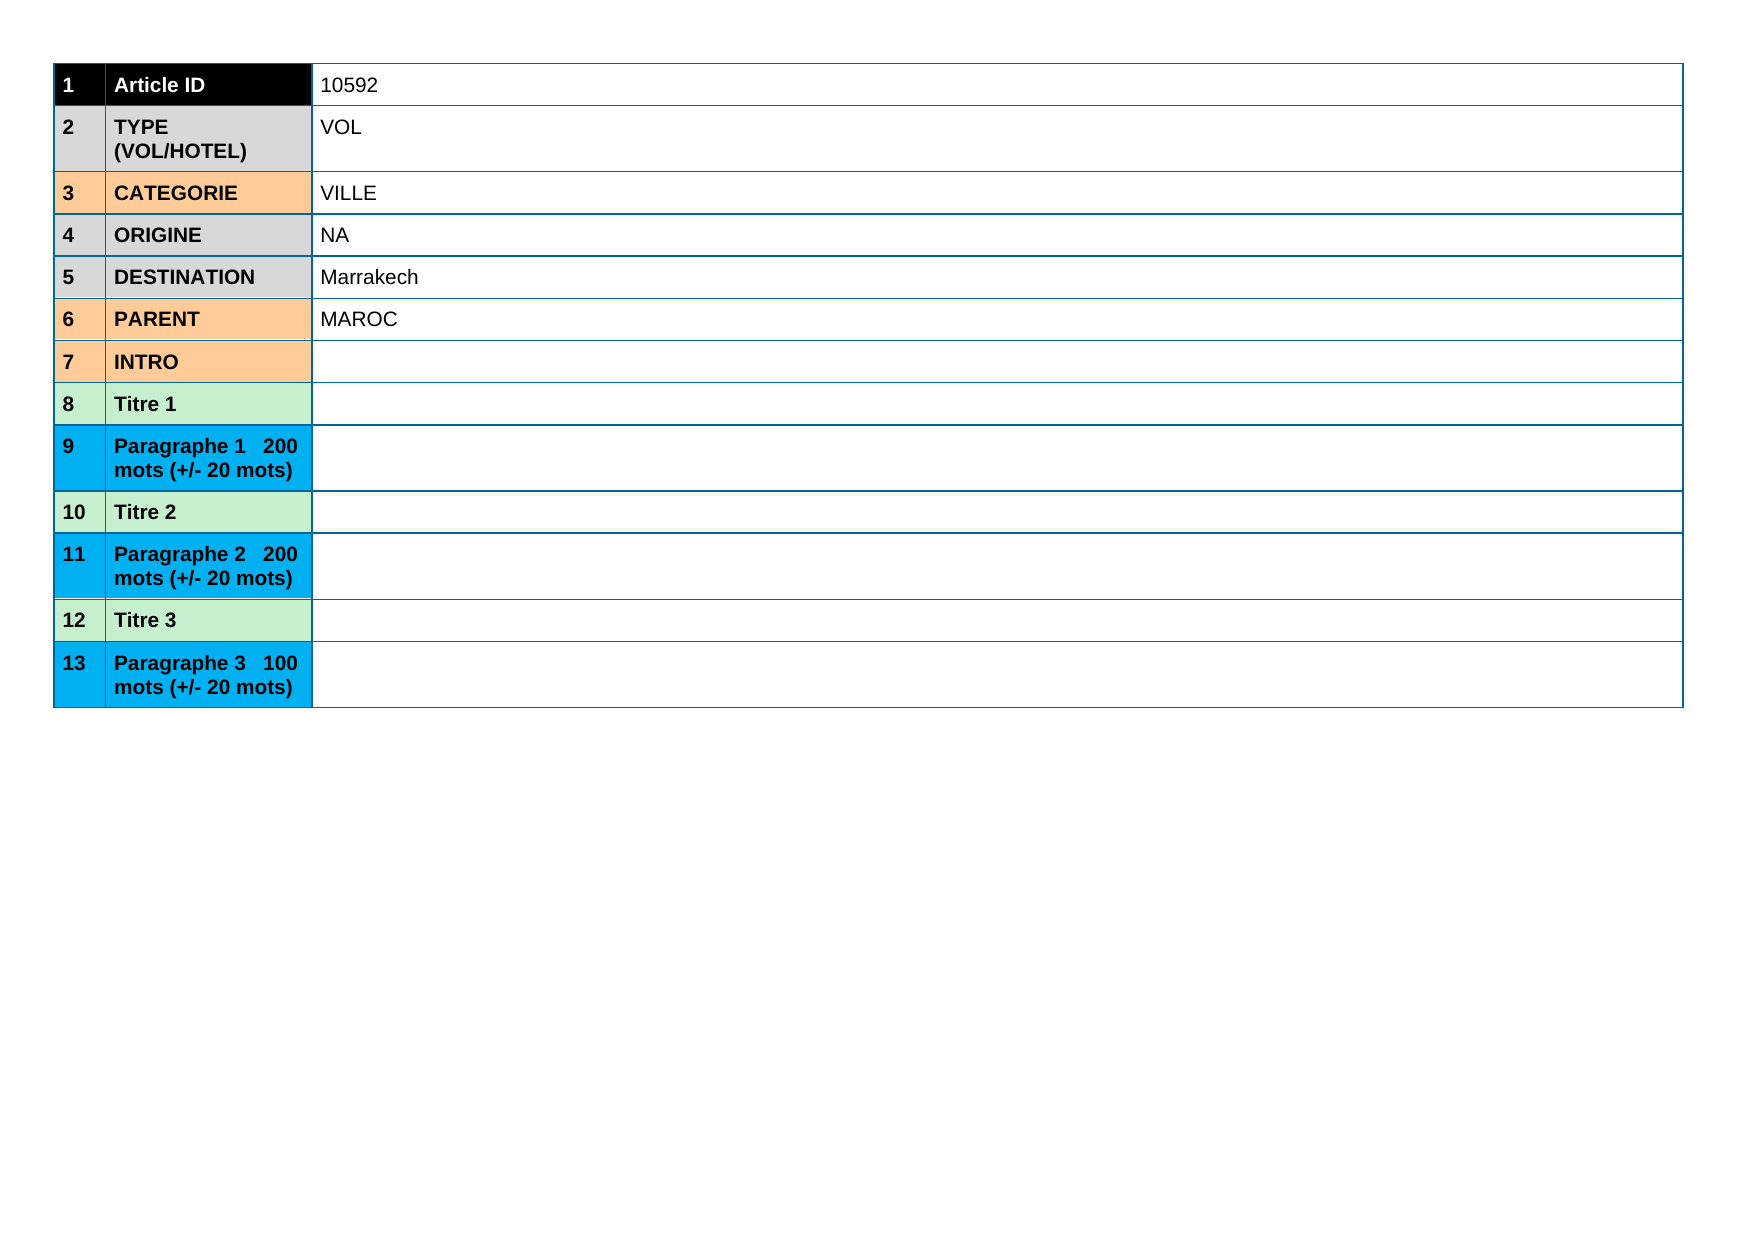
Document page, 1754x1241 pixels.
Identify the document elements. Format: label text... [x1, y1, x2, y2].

table_cell 8 [55, 383, 105, 424]
table_cell 7 [55, 341, 105, 382]
table_cell 3 [55, 172, 105, 213]
table_cell [313, 341, 1682, 382]
table_cell 11 [55, 534, 105, 598]
table_cell [313, 426, 1682, 490]
table_cell 13 [55, 642, 105, 707]
table_cell Titre 2 [106, 492, 311, 532]
table_cell 9 [55, 426, 105, 490]
table_cell Paragraphe 1 200 mots (+/- 20 mots) [106, 426, 311, 490]
table_cell Paragraphe 2 200 mots (+/- 20 mots) [106, 534, 311, 598]
table_cell Marrakech [313, 257, 1682, 297]
table_cell Titre 3 [106, 600, 311, 641]
table_cell TYPE (VOL/HOTEL) [106, 106, 311, 171]
table_cell [313, 642, 1682, 707]
table_cell 2 [55, 106, 105, 171]
table_cell [313, 534, 1682, 598]
table_cell PARENT [106, 299, 311, 339]
table_cell DESTINATION [106, 257, 311, 297]
table_header Article ID [106, 64, 311, 105]
table_cell 6 [55, 299, 105, 339]
table_cell [313, 600, 1682, 641]
table_cell [313, 383, 1682, 424]
table_cell 4 [55, 215, 105, 255]
table_cell Titre 1 [106, 383, 311, 424]
table_cell [313, 492, 1682, 532]
table_cell 10 [55, 492, 105, 532]
table_cell CATEGORIE [106, 172, 311, 213]
table_header 1 [55, 64, 105, 105]
table_cell Paragraphe 3 100 mots (+/- 20 mots) [106, 642, 311, 707]
table_cell 12 [55, 600, 105, 641]
table_cell VOL [313, 106, 1682, 171]
table_cell INTRO [106, 341, 311, 382]
table_cell ORIGINE [106, 215, 311, 255]
table_cell MAROC [313, 299, 1682, 339]
table_header 10592 [313, 64, 1682, 105]
table_cell VILLE [313, 172, 1682, 213]
table_cell NA [313, 215, 1682, 255]
table_cell 5 [55, 257, 105, 297]
